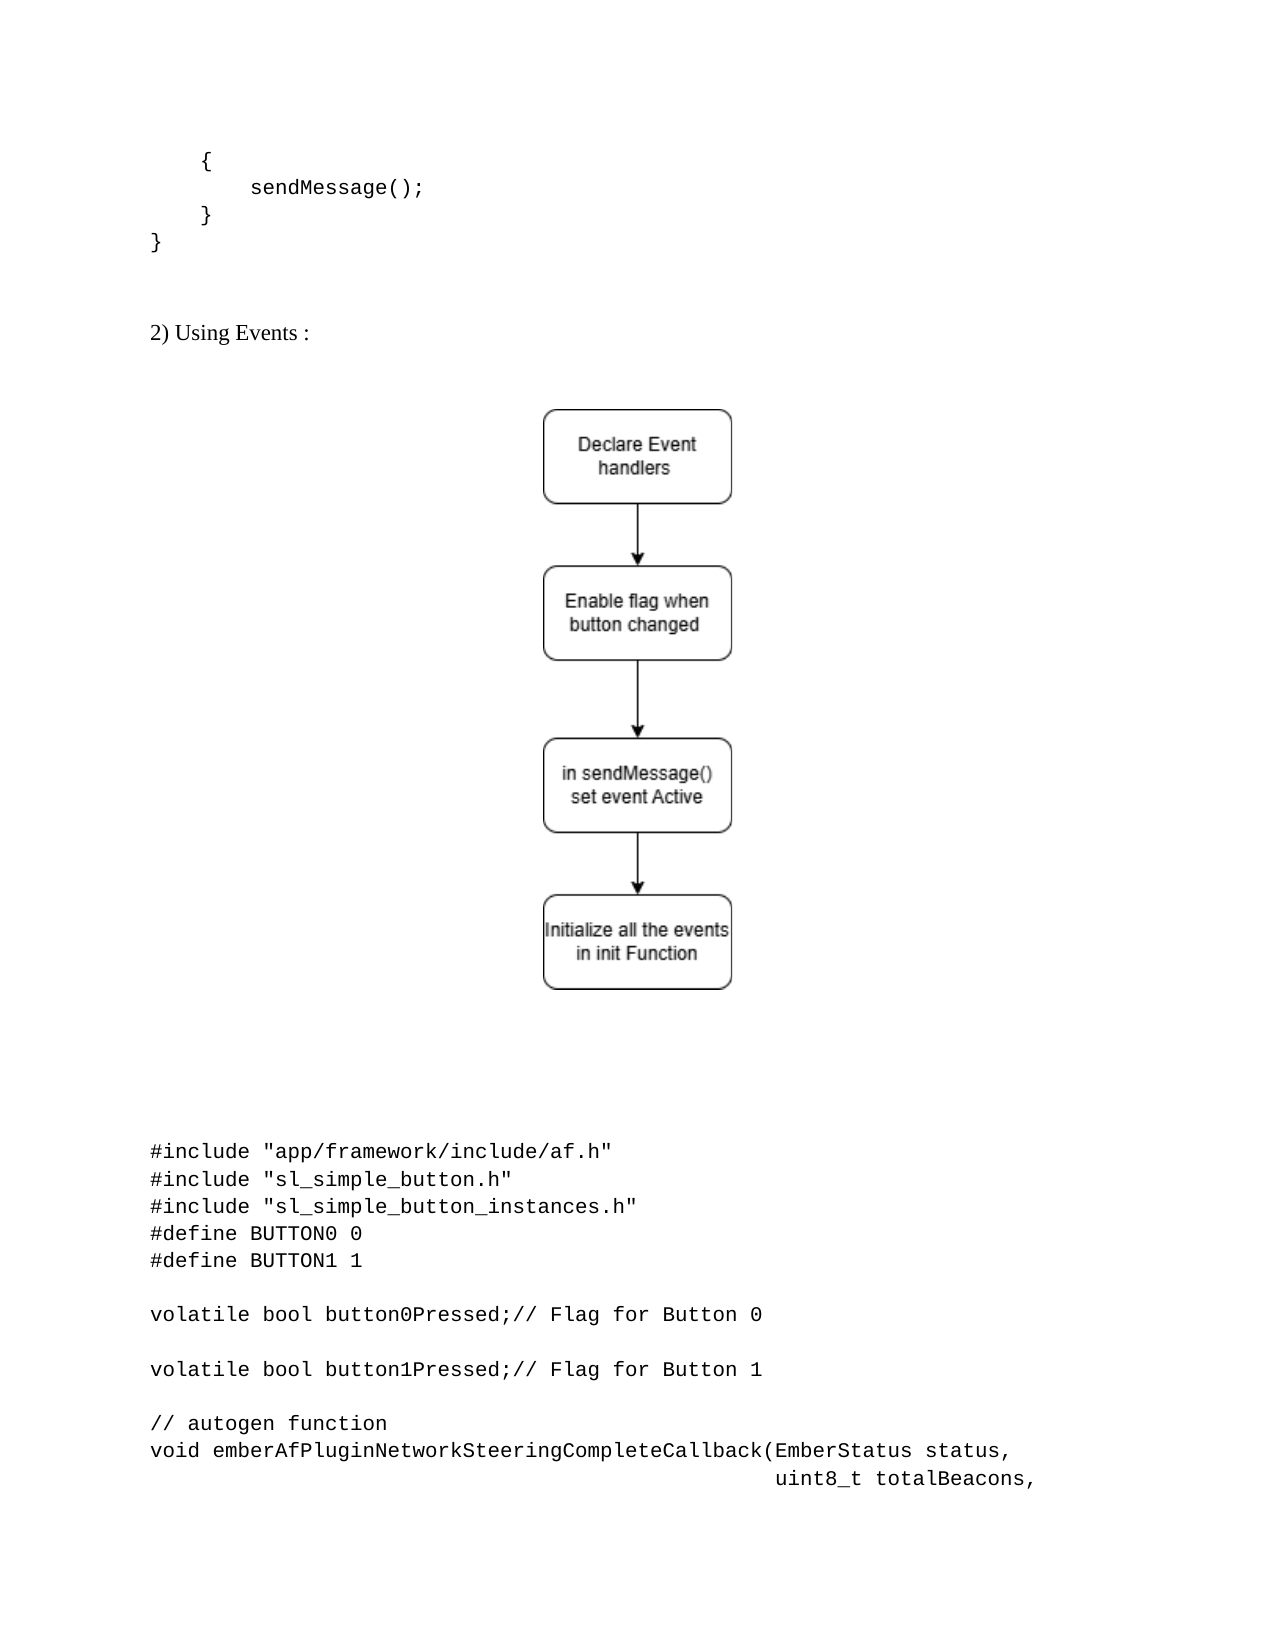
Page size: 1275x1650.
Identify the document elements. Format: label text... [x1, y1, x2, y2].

text void emberAfPluginNetworkSteeringCompleteCallback(EmberStatus status, [150, 1440, 1125, 1464]
text #include "sl_simple_button_instances.h" [150, 1196, 1125, 1219]
text 2) Using Events : [150, 319, 1125, 346]
text #include "sl_simple_button.h" [150, 1168, 1125, 1192]
text // autogen function [150, 1413, 1125, 1437]
text sendMessage(); [150, 177, 1125, 201]
text } [150, 232, 1125, 255]
text #define BUTTON0 0 [150, 1223, 1125, 1247]
text volatile bool button1Pressed;// Flag for Button 1 [150, 1359, 1125, 1382]
picture [543, 409, 733, 990]
text #define BUTTON1 1 [150, 1250, 1125, 1274]
text uint8_t totalBeacons, [150, 1468, 1125, 1491]
text volatile bool button0Pressed;// Flag for Button 0 [150, 1304, 1125, 1328]
text { [150, 150, 1125, 174]
text } [150, 204, 1125, 228]
text #include "app/framework/include/af.h" [150, 1141, 1125, 1165]
